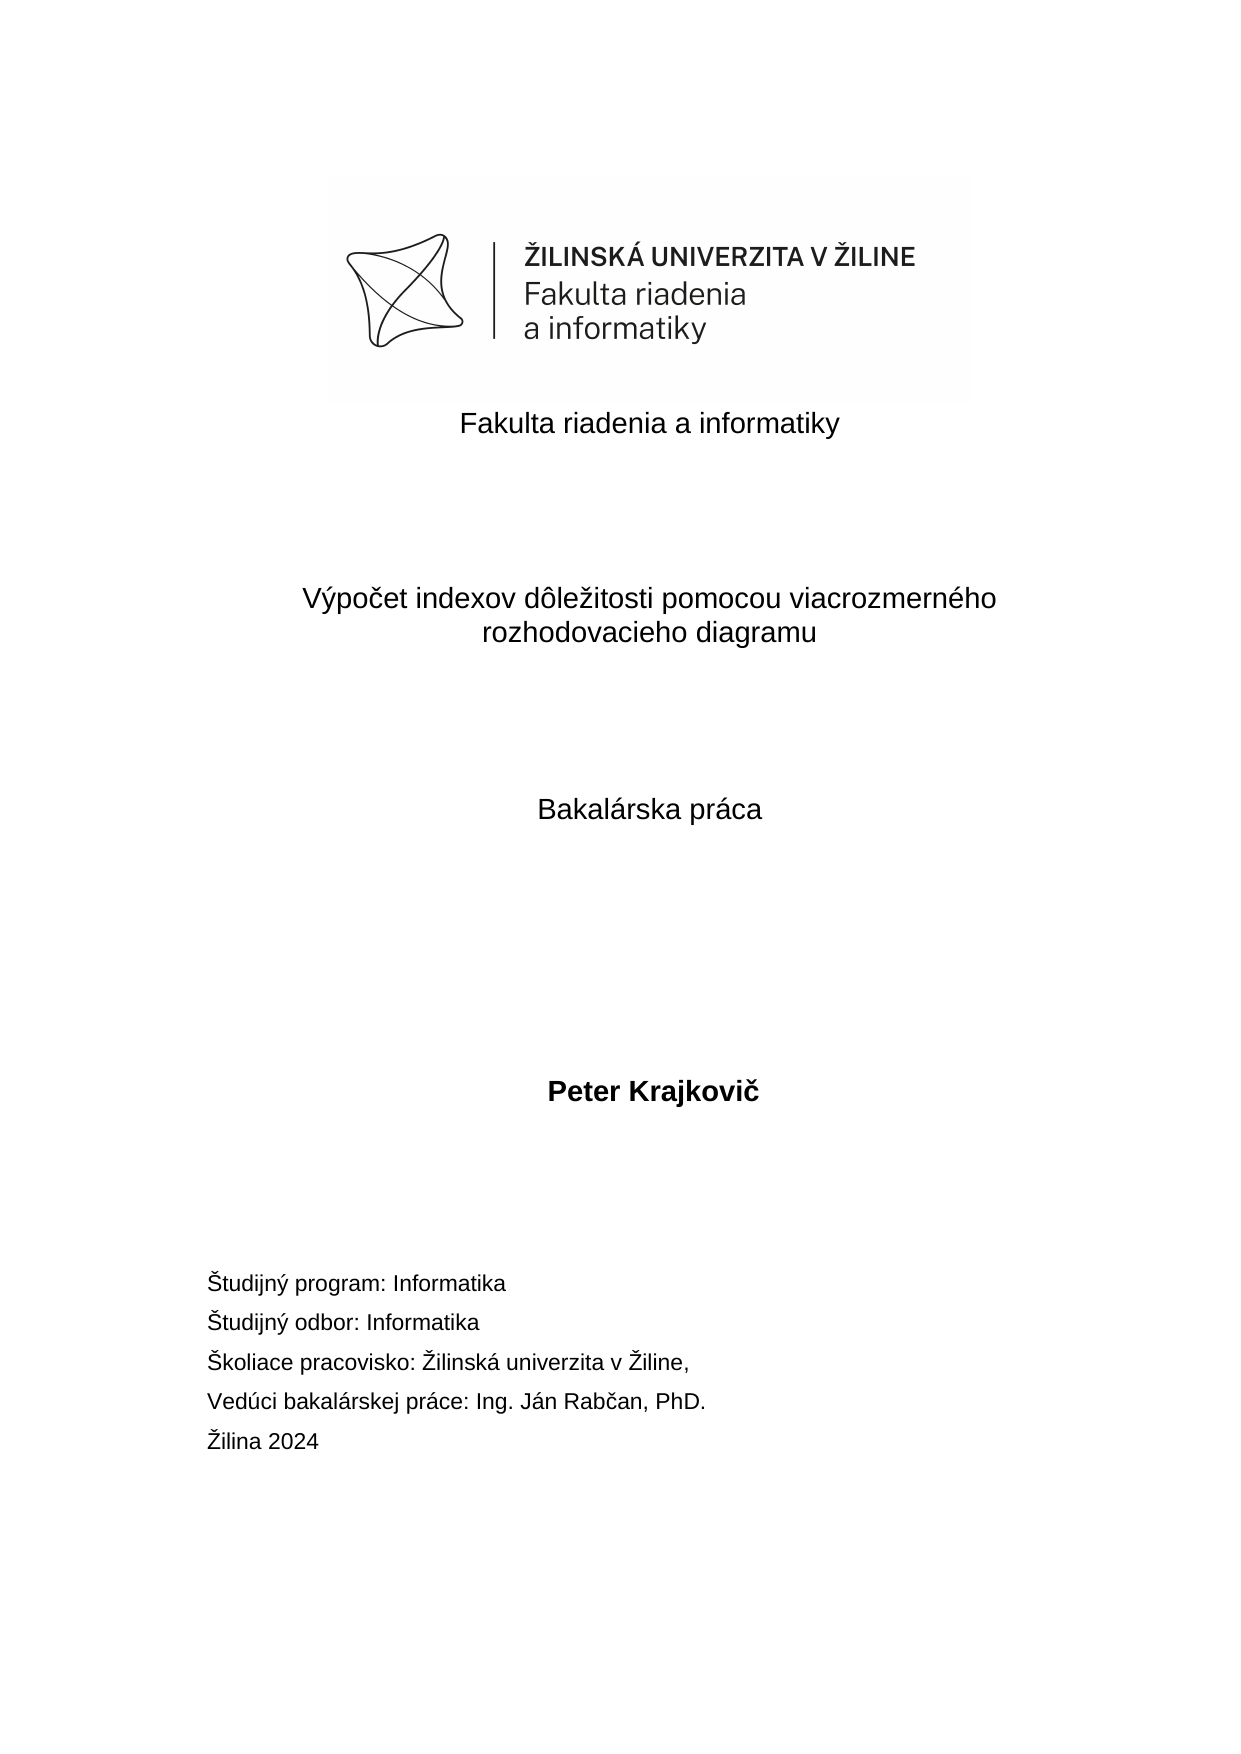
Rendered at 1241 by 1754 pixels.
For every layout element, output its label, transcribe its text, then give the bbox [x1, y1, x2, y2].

list Študijný program: Informatika [207, 1270, 1092, 1296]
list Školiace pracovisko: Žilinská univerzita v Žiline, [207, 1349, 1092, 1375]
picture [329, 177, 971, 404]
list Študijný odbor: [207, 1309, 1092, 1336]
list Žilina 2024 [207, 1428, 1092, 1454]
list Peter Krajkovič [207, 1074, 1092, 1107]
list Vedúci : Ing. Ján Rabčan, PhD. [207, 1388, 1092, 1414]
text Výpočet indexov dôležitosti pomocou viacrozmerného rozhodovacieho diagramu [207, 548, 1092, 648]
